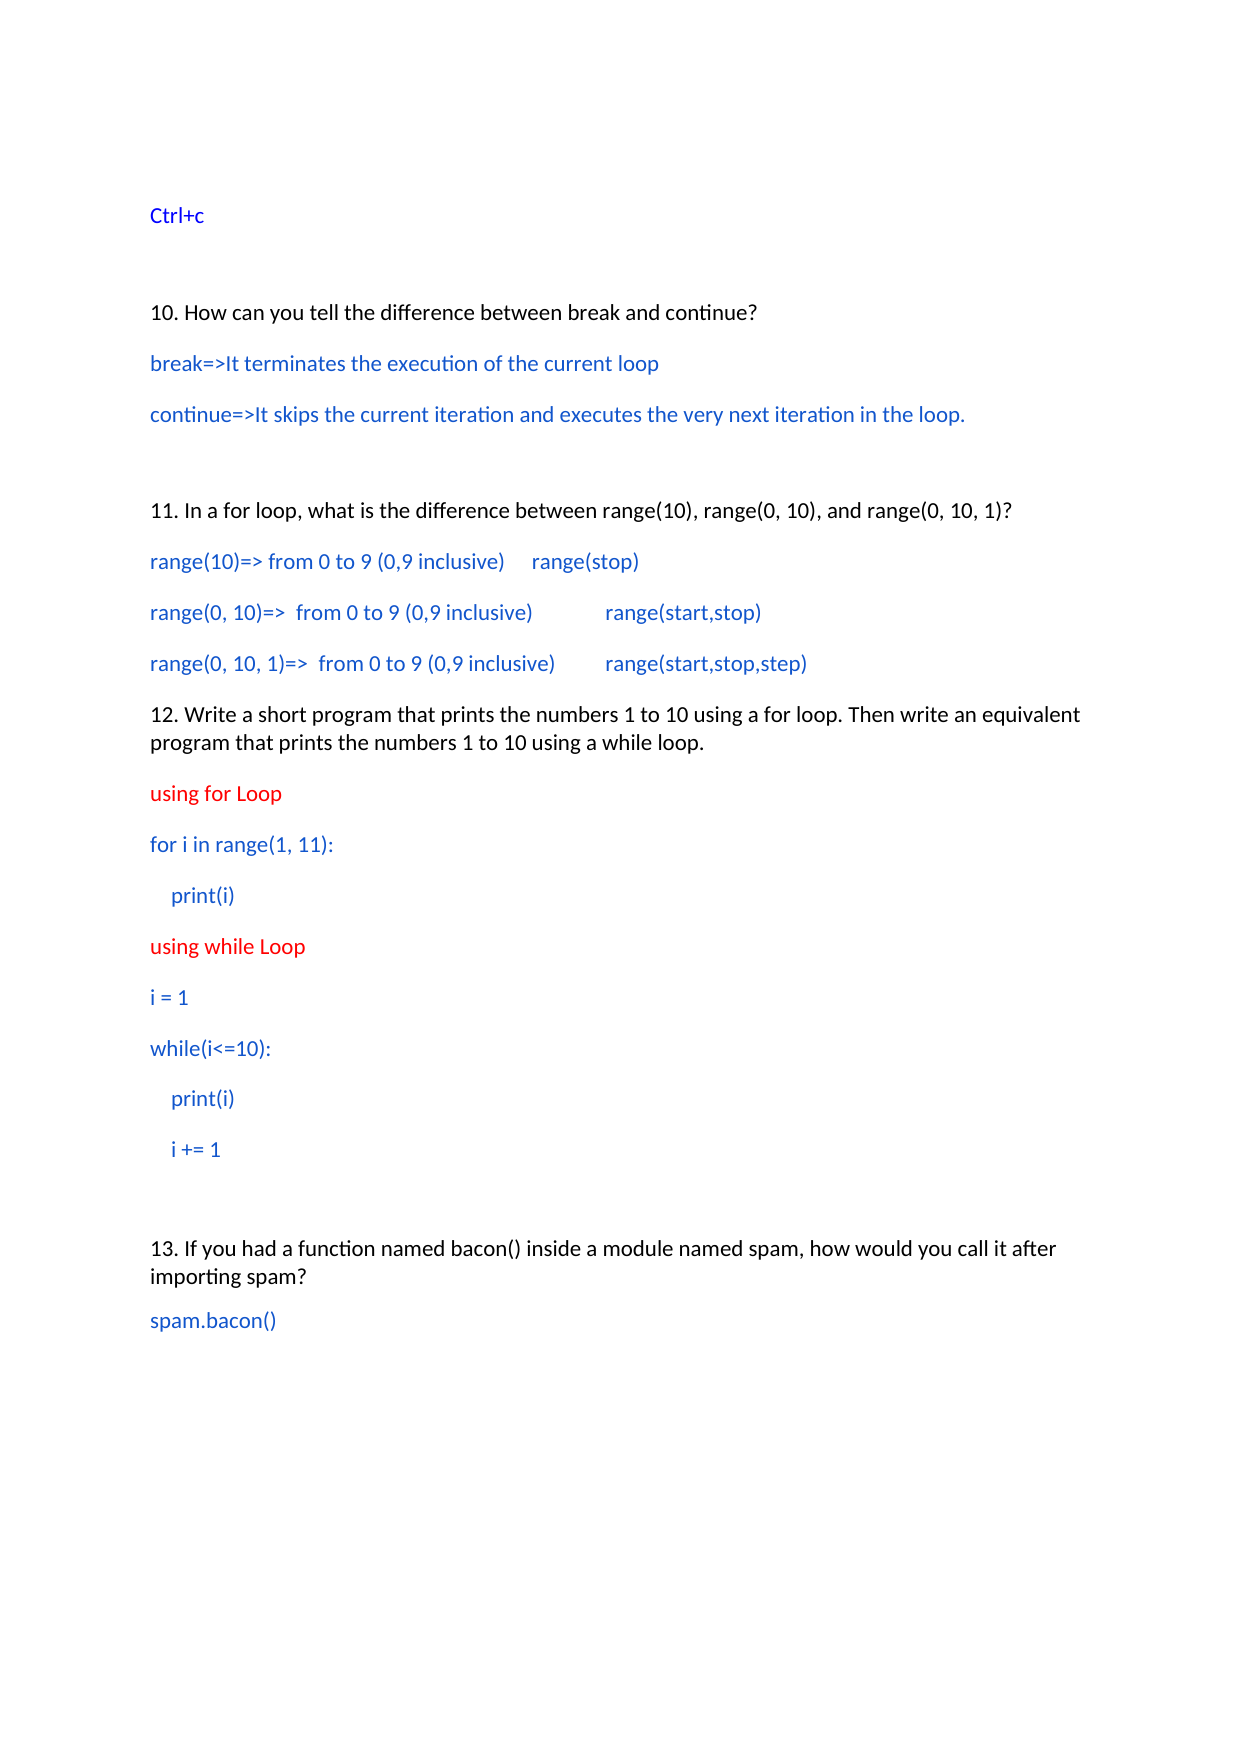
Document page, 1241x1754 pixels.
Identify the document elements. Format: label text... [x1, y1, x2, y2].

text Ctrl+c [150, 202, 1090, 230]
text for i in range(1, 11): [150, 830, 1090, 858]
text i += 1 [150, 1136, 1090, 1163]
text spam.bacon() [150, 1307, 1090, 1335]
text while(i<=10): [150, 1034, 1090, 1062]
text 10. How can you tell the difference between break and continue? [150, 298, 1090, 326]
text 12. Write a short program that prints the numbers 1 to 10 using a for loop. Then write an equivalent program that prints the numbers 1 to 10 using a while loop. [150, 700, 1090, 756]
text break=>It terminates the execution of the current loop [150, 349, 1090, 377]
text using for Loop [150, 779, 1090, 807]
text print(i) [150, 1084, 1090, 1113]
text continue=>It skips the current iteration and executes the very next iteration in the loop. [150, 400, 1090, 428]
text i = 1 [150, 983, 1090, 1011]
text range(10)=> from 0 to 9 (0,9 inclusive) range(stop) [150, 547, 1090, 575]
text 13. If you had a function named bacon() inside a module named spam, how would you call it after importing spam? [150, 1234, 1090, 1290]
text range(0, 10, 1)=> from 0 to 9 (0,9 inclusive) range(start,stop,step) [150, 649, 1090, 677]
text print(i) [150, 881, 1090, 909]
text range(0, 10)=> from 0 to 9 (0,9 inclusive) range(start,stop) [150, 598, 1090, 626]
text 11. In a for loop, what is the difference between range(10), range(0, 10), and range(0, 10, 1)? [150, 496, 1090, 524]
text using while Loop [150, 932, 1090, 960]
